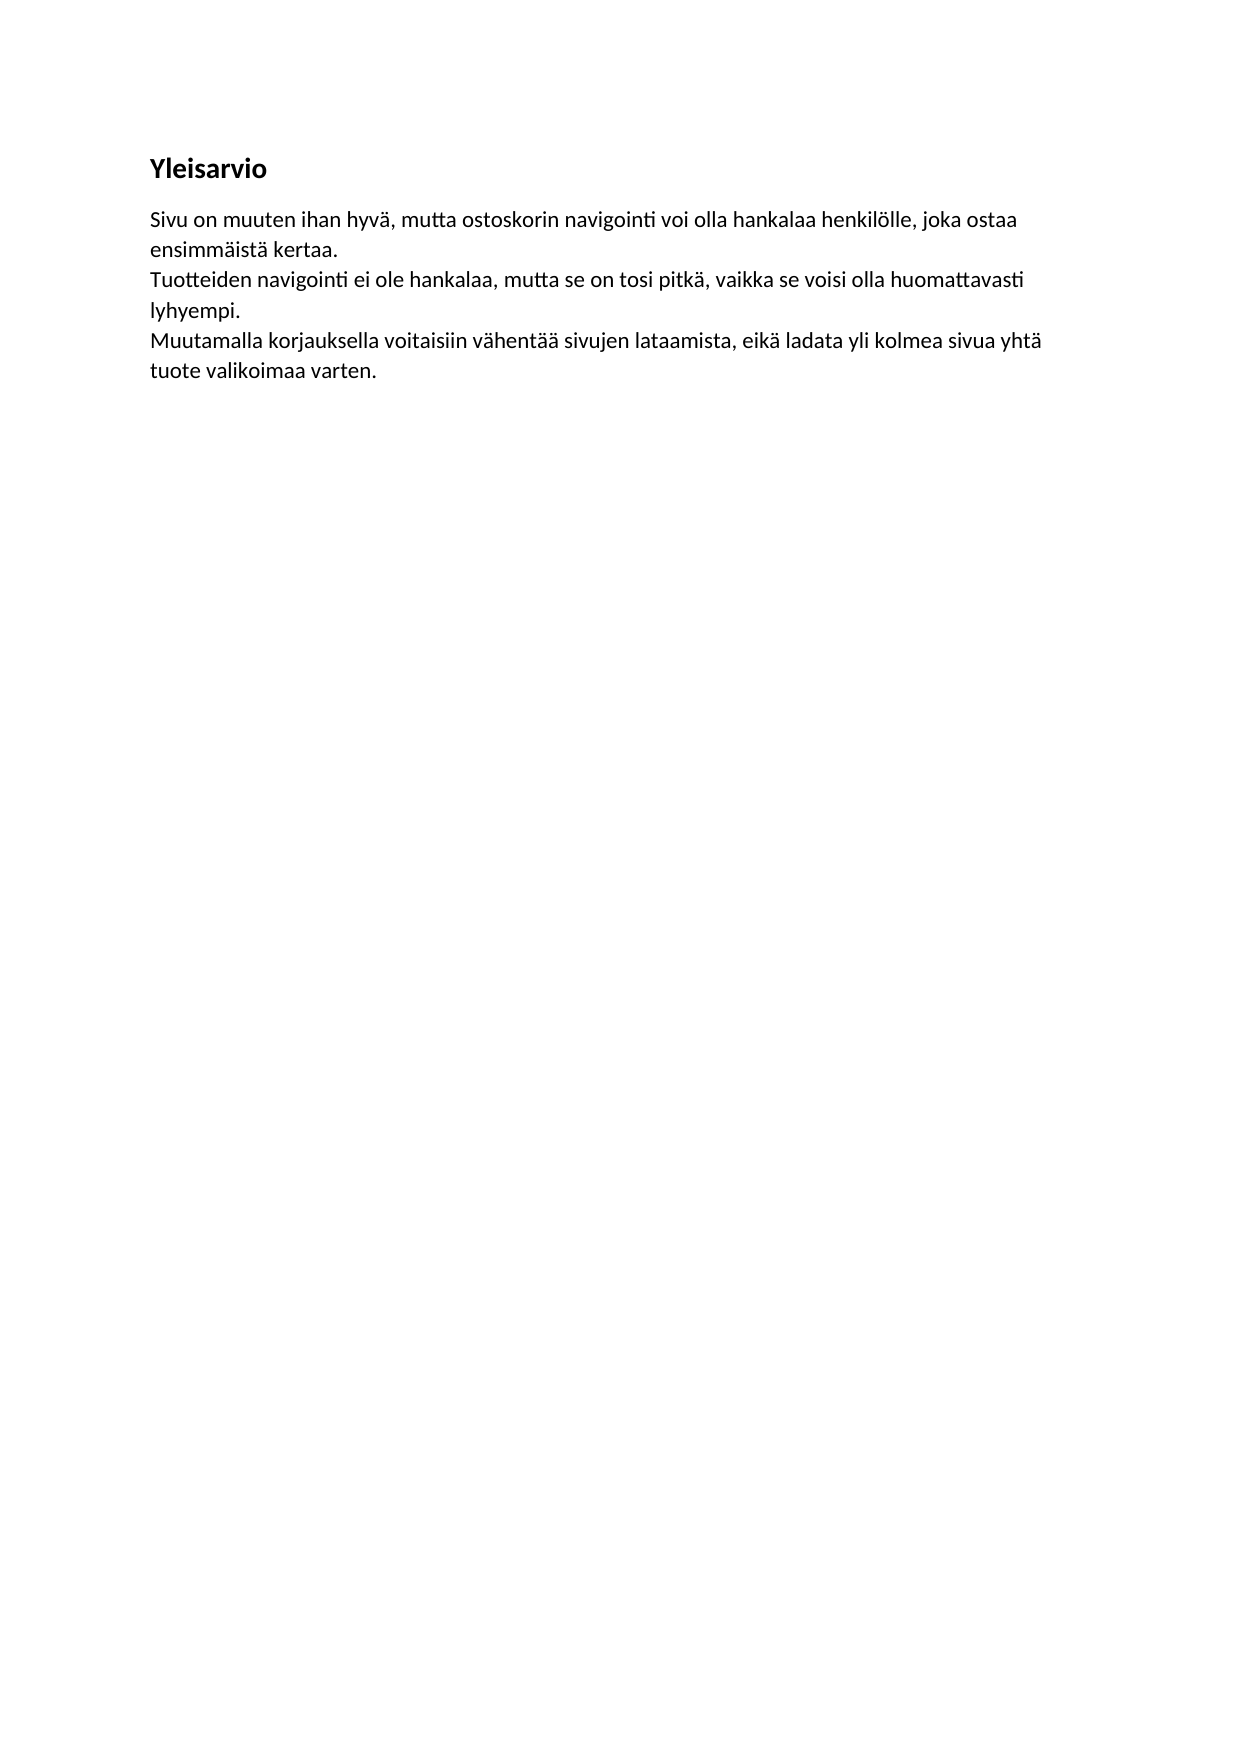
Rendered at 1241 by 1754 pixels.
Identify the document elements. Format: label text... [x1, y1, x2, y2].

text Sivu on muuten ihan hyvä, mutta ostoskorin navigointi voi olla hankalaa henkilölle, joka ostaa ensimmäistä kertaa. Tuotteiden navigointi ei ole hankalaa, mutta se on tosi pitkä, vaikka se voisi olla huomattavasti lyhyempi. Muutamalla korjauksella voitaisiin vähentää sivujen lataamista, eikä ladata yli kolmea sivua yhtä tuote valikoimaa varten. [150, 205, 1090, 414]
text Yleisarvio [150, 150, 1090, 186]
